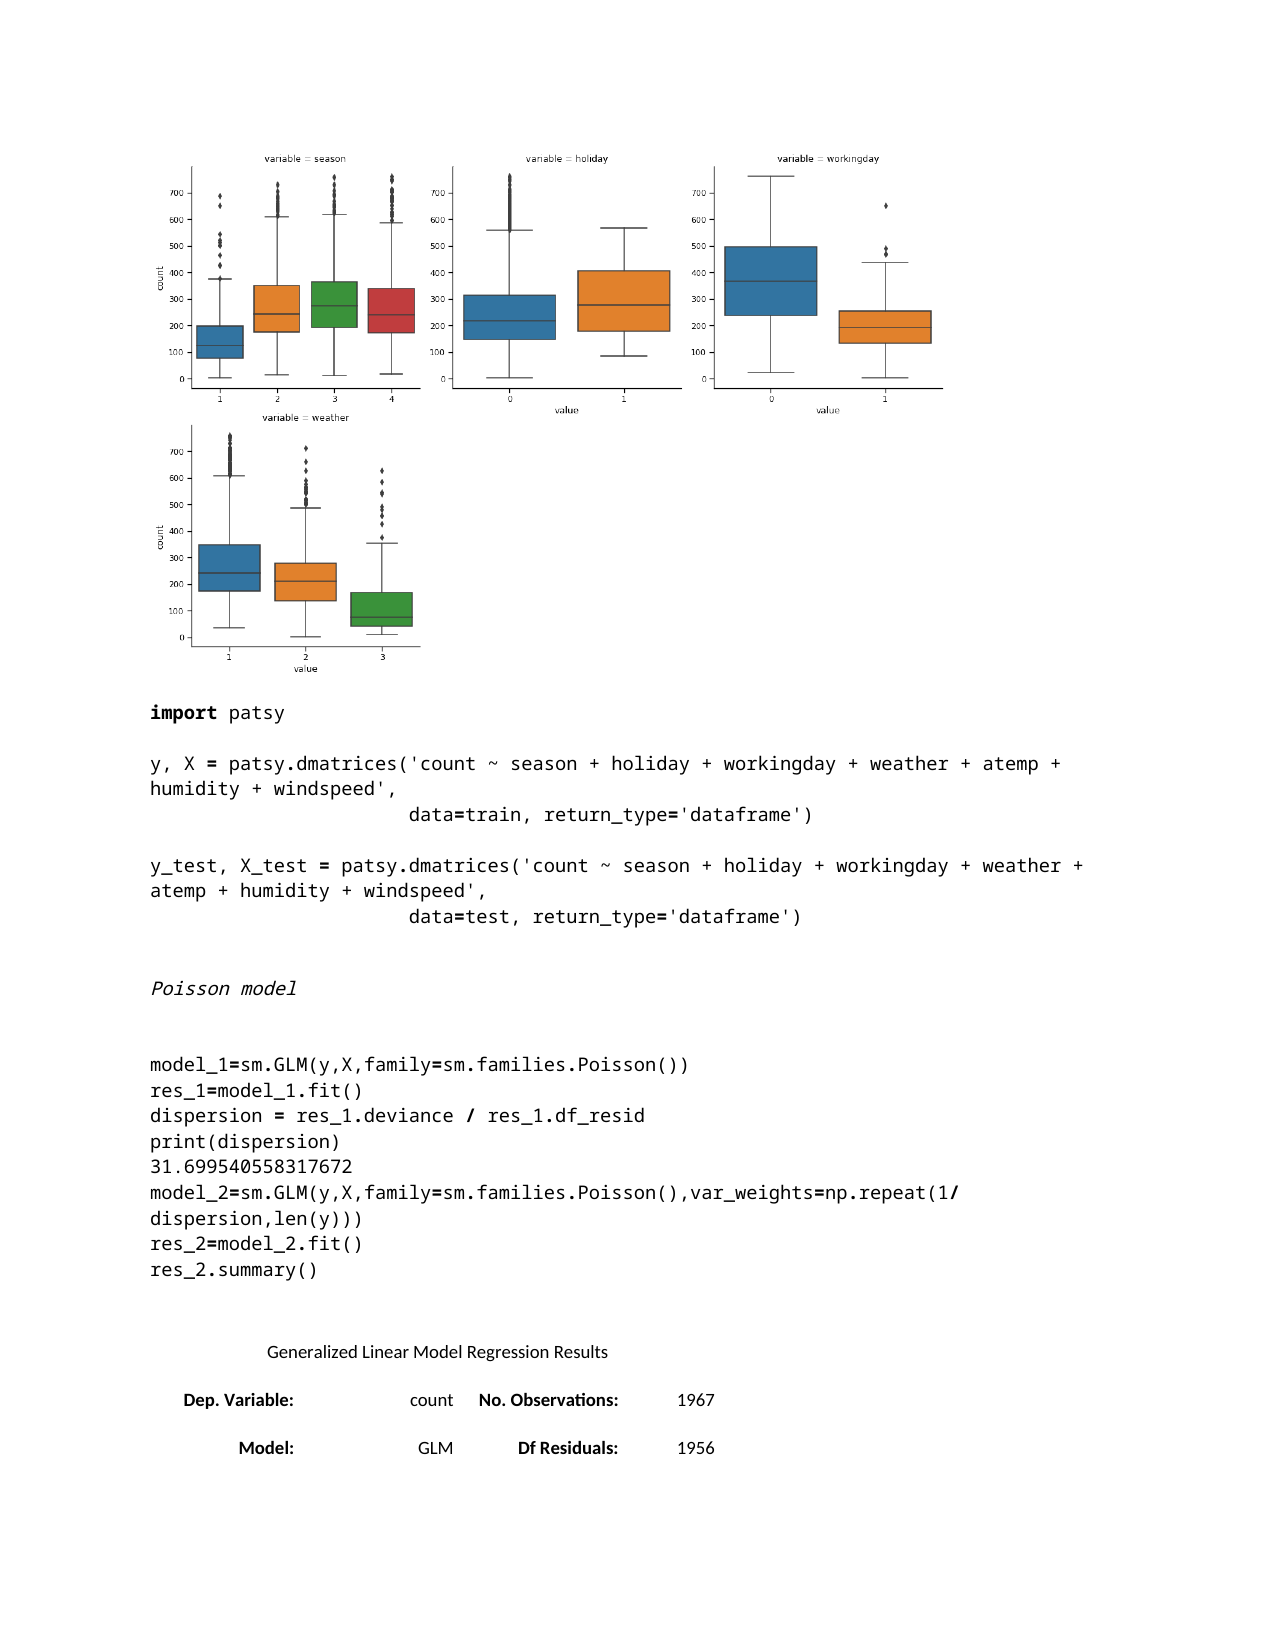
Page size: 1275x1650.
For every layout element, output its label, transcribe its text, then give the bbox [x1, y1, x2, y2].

subtitle Poisson model [150, 975, 1125, 1001]
table_header Generalized Linear Model Regression Results [149, 1328, 727, 1376]
table_cell Model: [149, 1424, 306, 1471]
text 31.699540558317672 [150, 1154, 1125, 1179]
text data=train, return_type='dataframe') [150, 801, 1125, 827]
text dispersion = res_1.deviance / res_1.df_resid [150, 1103, 1125, 1128]
text y, X = patsy.dmatrices('count ~ season + holiday + workingday + weather + atemp + humidity + windspeed', [150, 750, 1125, 801]
table_cell count [306, 1376, 466, 1423]
text import patsy [150, 699, 1125, 724]
text res_2=model_2.fit() [150, 1230, 1125, 1256]
text res_1=model_1.fit() [150, 1077, 1125, 1103]
table_cell 1967 [631, 1376, 727, 1423]
text res_2.summary() [150, 1256, 1125, 1281]
text y_test, X_test = patsy.dmatrices('count ~ season + holiday + workingday + weather + atemp + humidity + windspeed', [150, 852, 1125, 903]
table_cell No. Observations: [466, 1376, 631, 1423]
table_cell Dep. Variable: [149, 1376, 306, 1423]
picture [150, 150, 947, 679]
text model_1=sm.GLM(y,X,family=sm.families.Poisson()) [150, 1052, 1125, 1077]
text print(dispersion) [150, 1128, 1125, 1154]
text model_2=sm.GLM(y,X,family=sm.families.Poisson(),var_weights=np.repeat(1/dispersion,len(y))) [150, 1179, 1125, 1230]
table_cell Df Residuals: [466, 1424, 631, 1471]
table_cell 1956 [631, 1424, 727, 1471]
table_cell GLM [306, 1424, 466, 1471]
text data=test, return_type='dataframe') [150, 903, 1125, 929]
